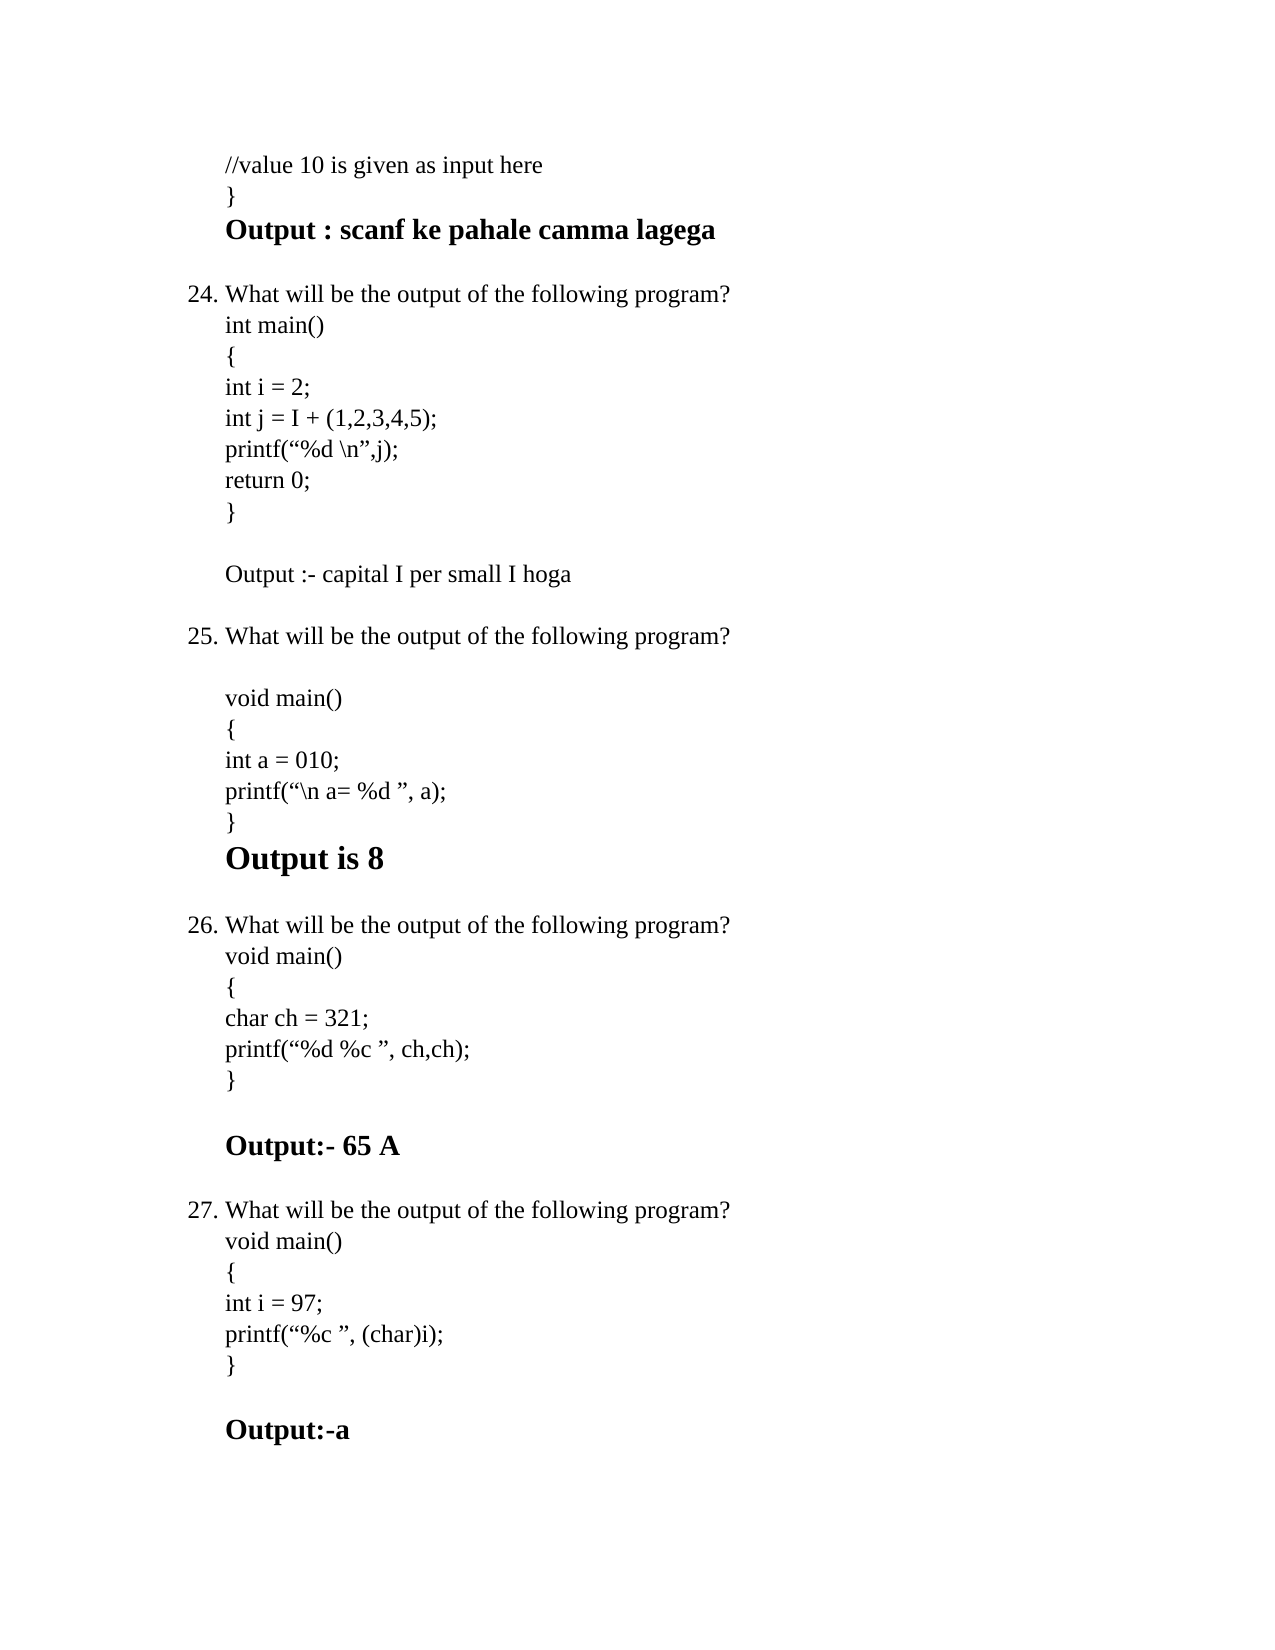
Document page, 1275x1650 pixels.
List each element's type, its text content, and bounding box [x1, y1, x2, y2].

list //value 10 is given as input here [225, 150, 1125, 179]
list printf(“%d %c ”, ch,ch); [225, 1034, 1125, 1063]
list void main() [225, 683, 1125, 712]
list int i = 2; [225, 372, 1125, 401]
list Output : scanf ke pahale camma lagega [225, 212, 1125, 246]
list } [225, 181, 1125, 210]
list int main() [225, 310, 1125, 339]
list } [225, 807, 1125, 836]
list Output :- capital I per small I hoga [225, 559, 1125, 587]
list { [225, 341, 1125, 370]
list What will be the output of the following program? [187, 910, 1125, 939]
list char ch = 321; [225, 1003, 1125, 1032]
list { [225, 714, 1125, 743]
list void main() [225, 1226, 1125, 1255]
list printf(“%d \n”,j); [225, 434, 1125, 463]
list Output is 8 [225, 838, 1125, 876]
list What will be the output of the following program? [187, 621, 1125, 649]
list int j = I + (1,2,3,4,5); [225, 403, 1125, 432]
list printf(“%c ”, (char)i); [225, 1319, 1125, 1348]
list return 0; [225, 466, 1125, 494]
list printf(“\n a= %d ”, a); [225, 776, 1125, 805]
list void main() [225, 941, 1125, 970]
list } [225, 1350, 1125, 1379]
list int a = 010; [225, 745, 1125, 774]
list int i = 97; [225, 1288, 1125, 1317]
list } [225, 497, 1125, 525]
list } [225, 1066, 1125, 1094]
list What will be the output of the following program? [187, 279, 1125, 308]
list { [225, 1257, 1125, 1286]
list { [225, 972, 1125, 1001]
list What will be the output of the following program? [187, 1195, 1125, 1224]
list Output:- 65 A [225, 1128, 1125, 1161]
list Output:-a [225, 1412, 1125, 1446]
